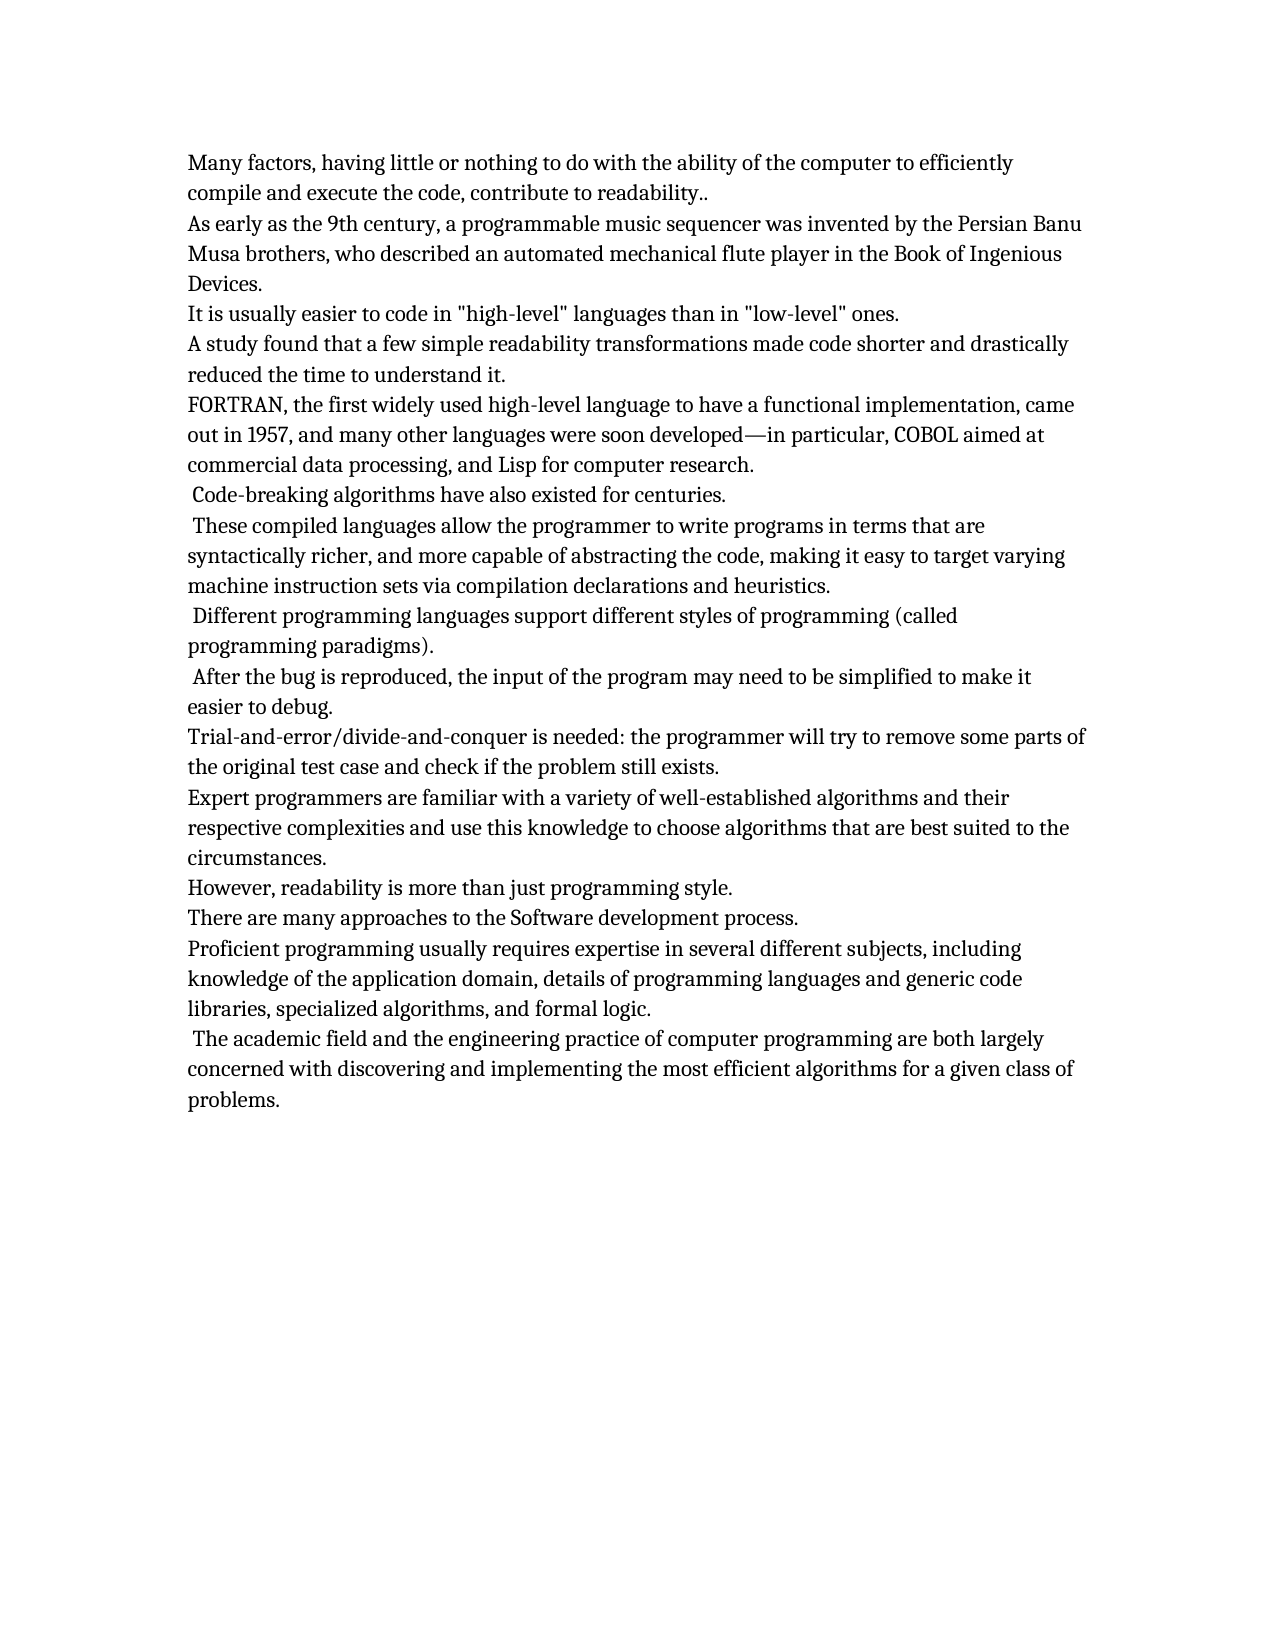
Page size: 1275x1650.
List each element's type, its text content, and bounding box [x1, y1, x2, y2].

text Many factors, having little or nothing to do with the ability of the computer to efficiently compile and execute the code, contribute to readability.. As early as the 9th century, a programmable music sequencer was invented by the Persian Banu Musa brothers, who described an automated mechanical flute player in the Book of Ingenious Devices. It is usually easier to code in "high-level" languages than in "low-level" ones. A study found that a few simple readability transformations made code shorter and drastically reduced the time to understand it. FORTRAN, the first widely used high-level language to have a functional implementation, came out in 1957, and many other languages were soon developed—in particular, COBOL aimed at commercial data processing, and Lisp for computer research. Code-breaking algorithms have also existed for centuries. These compiled languages allow the programmer to write programs in terms that are syntactically richer, and more capable of abstracting the code, making it easy to target varying machine instruction sets via compilation declarations and heuristics. Different programming languages support different styles of programming (called programming paradigms). After the bug is reproduced, the input of the program may need to be simplified to make it easier to debug. Trial-and-error/divide-and-conquer is needed: the programmer will try to remove some parts of the original test case and check if the problem still exists. Expert programmers are familiar with a variety of well-established algorithms and their respective complexities and use this knowledge to choose algorithms that are best suited to the circumstances. However, readability is more than just programming style. There are many approaches to the Software development process. Proficient programming usually requires expertise in several different subjects, including knowledge of the application domain, details of programming languages and generic code libraries, specialized algorithms, and formal logic. The academic field and the engineering practice of computer programming are both largely concerned with discovering and implementing the most efficient algorithms for a given class of problems. [187, 150, 1087, 1113]
